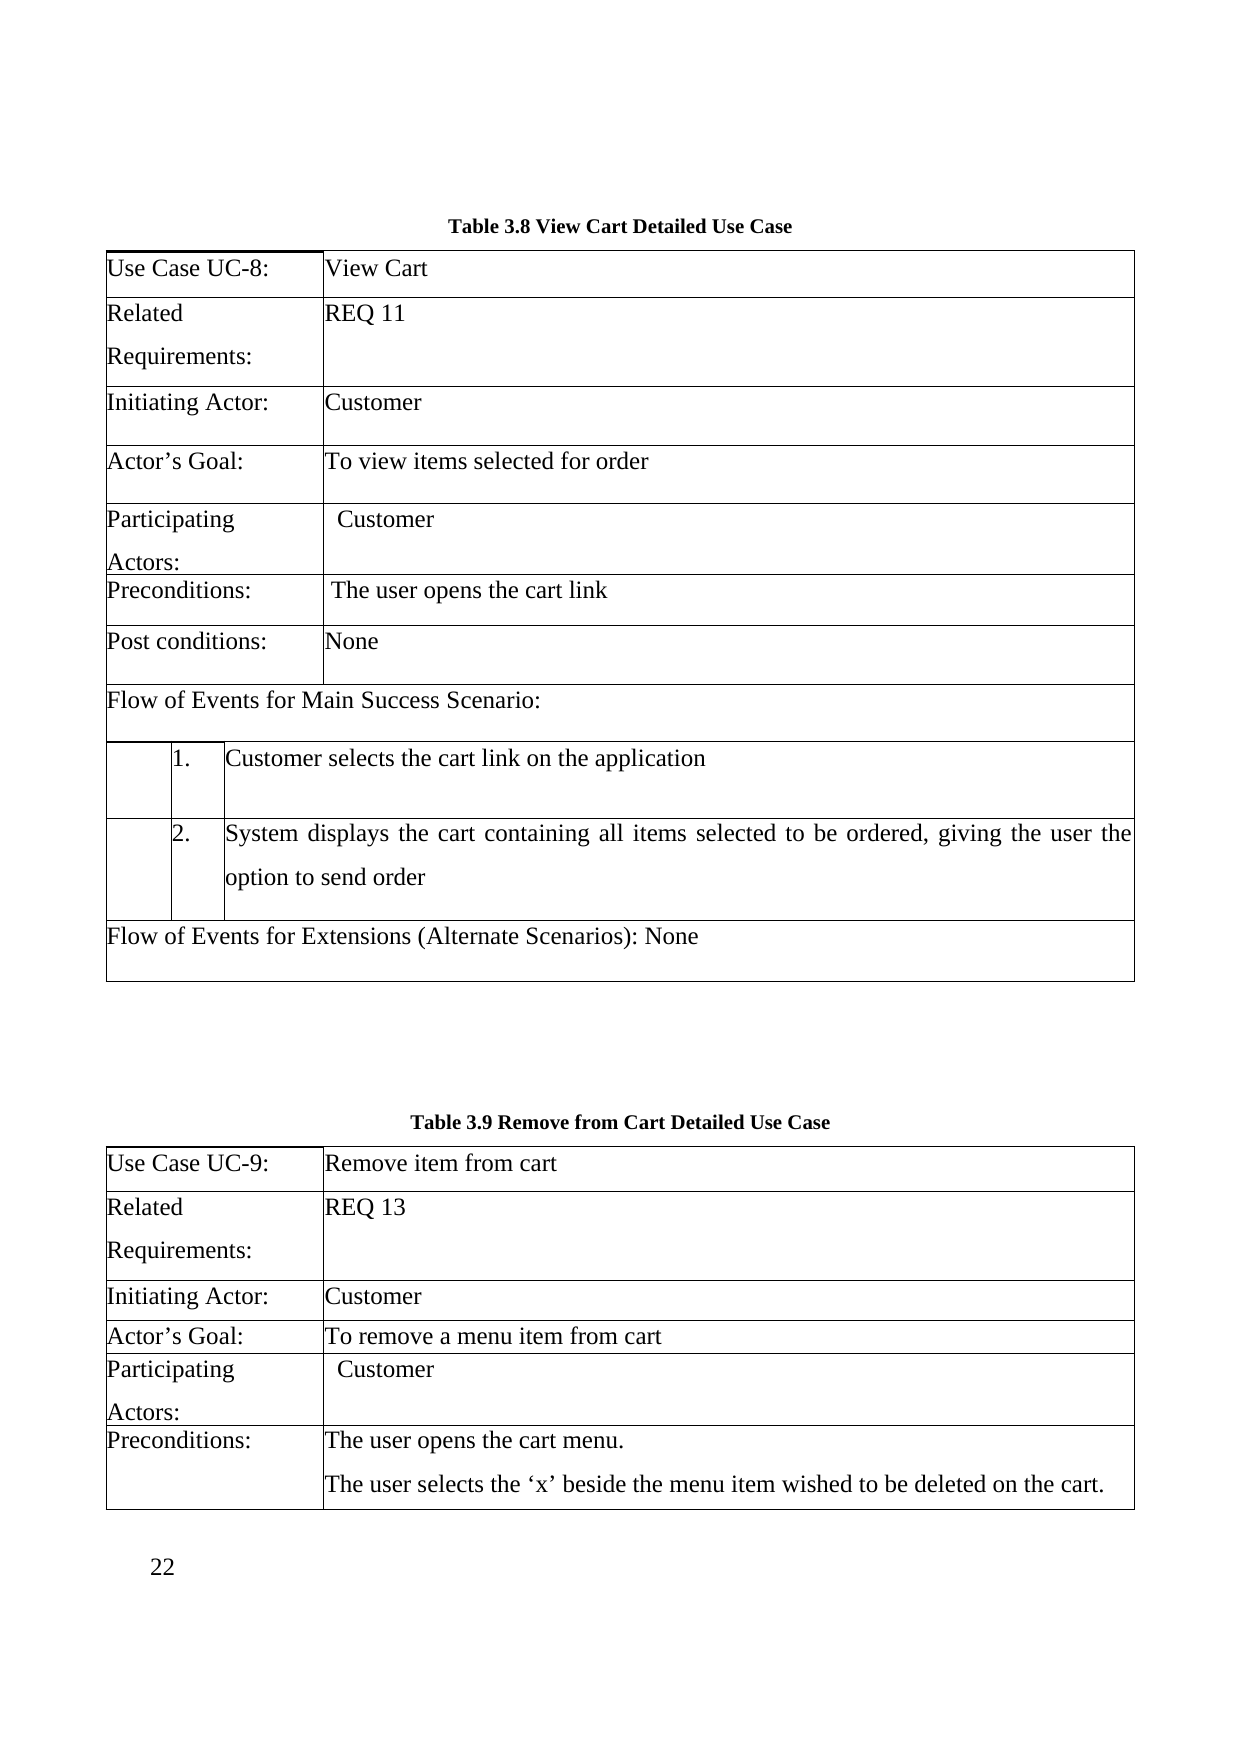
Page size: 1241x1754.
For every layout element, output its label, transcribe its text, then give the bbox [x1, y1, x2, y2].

table_header Use Case UC-9: [107, 1148, 323, 1191]
table_cell Participating Actors: [107, 1354, 323, 1424]
table_cell Customer [324, 1281, 1134, 1320]
table_cell 2. [172, 819, 224, 920]
table_cell 1. [172, 743, 224, 817]
table_cell The user opens the cart link [324, 575, 1134, 625]
table_cell REQ 13 [324, 1192, 1134, 1280]
table_cell Related Requirements: [107, 1192, 323, 1280]
table_cell Post conditions: [107, 626, 323, 684]
table_header View Cart [324, 251, 1134, 297]
table_cell Initiating Actor: [107, 1281, 323, 1320]
table_cell Customer selects the cart link on the application [225, 742, 1134, 817]
table_cell  [107, 819, 171, 920]
table_cell Initiating Actor: [107, 387, 323, 445]
table_cell Flow of Events for Extensions (Alternate Scenarios): None [107, 921, 1134, 981]
table_header Remove item from cart [324, 1147, 1134, 1191]
table_cell Preconditions: [107, 1426, 323, 1509]
table_cell Actor’s Goal: [107, 446, 323, 503]
table_cell None [324, 626, 1134, 684]
table_cell Actor’s Goal: [107, 1321, 323, 1353]
table_cell The user opens the cart menu. The user selects the ‘x’ beside the menu item wished to be deleted on the cart. [324, 1426, 1134, 1509]
table_cell Customer [324, 387, 1134, 445]
table_cell To remove a menu item from cart [324, 1321, 1134, 1353]
table_cell Flow of Events for Main Success Scenario: [107, 685, 1134, 741]
table_cell Customer [324, 504, 1134, 574]
table_cell Related Requirements: [107, 298, 323, 386]
table_cell To view items selected for order [324, 446, 1134, 503]
table_cell Customer [324, 1354, 1134, 1424]
table_cell Preconditions: [107, 575, 323, 625]
table_cell System displays the cart containing all items selected to be ordered, giving the user the option to send order [225, 819, 1134, 920]
table_cell  [107, 743, 171, 817]
table_header Use Case UC-8: [107, 253, 323, 297]
table_cell Participating Actors: [107, 504, 323, 574]
table_cell REQ 11 [324, 298, 1134, 386]
